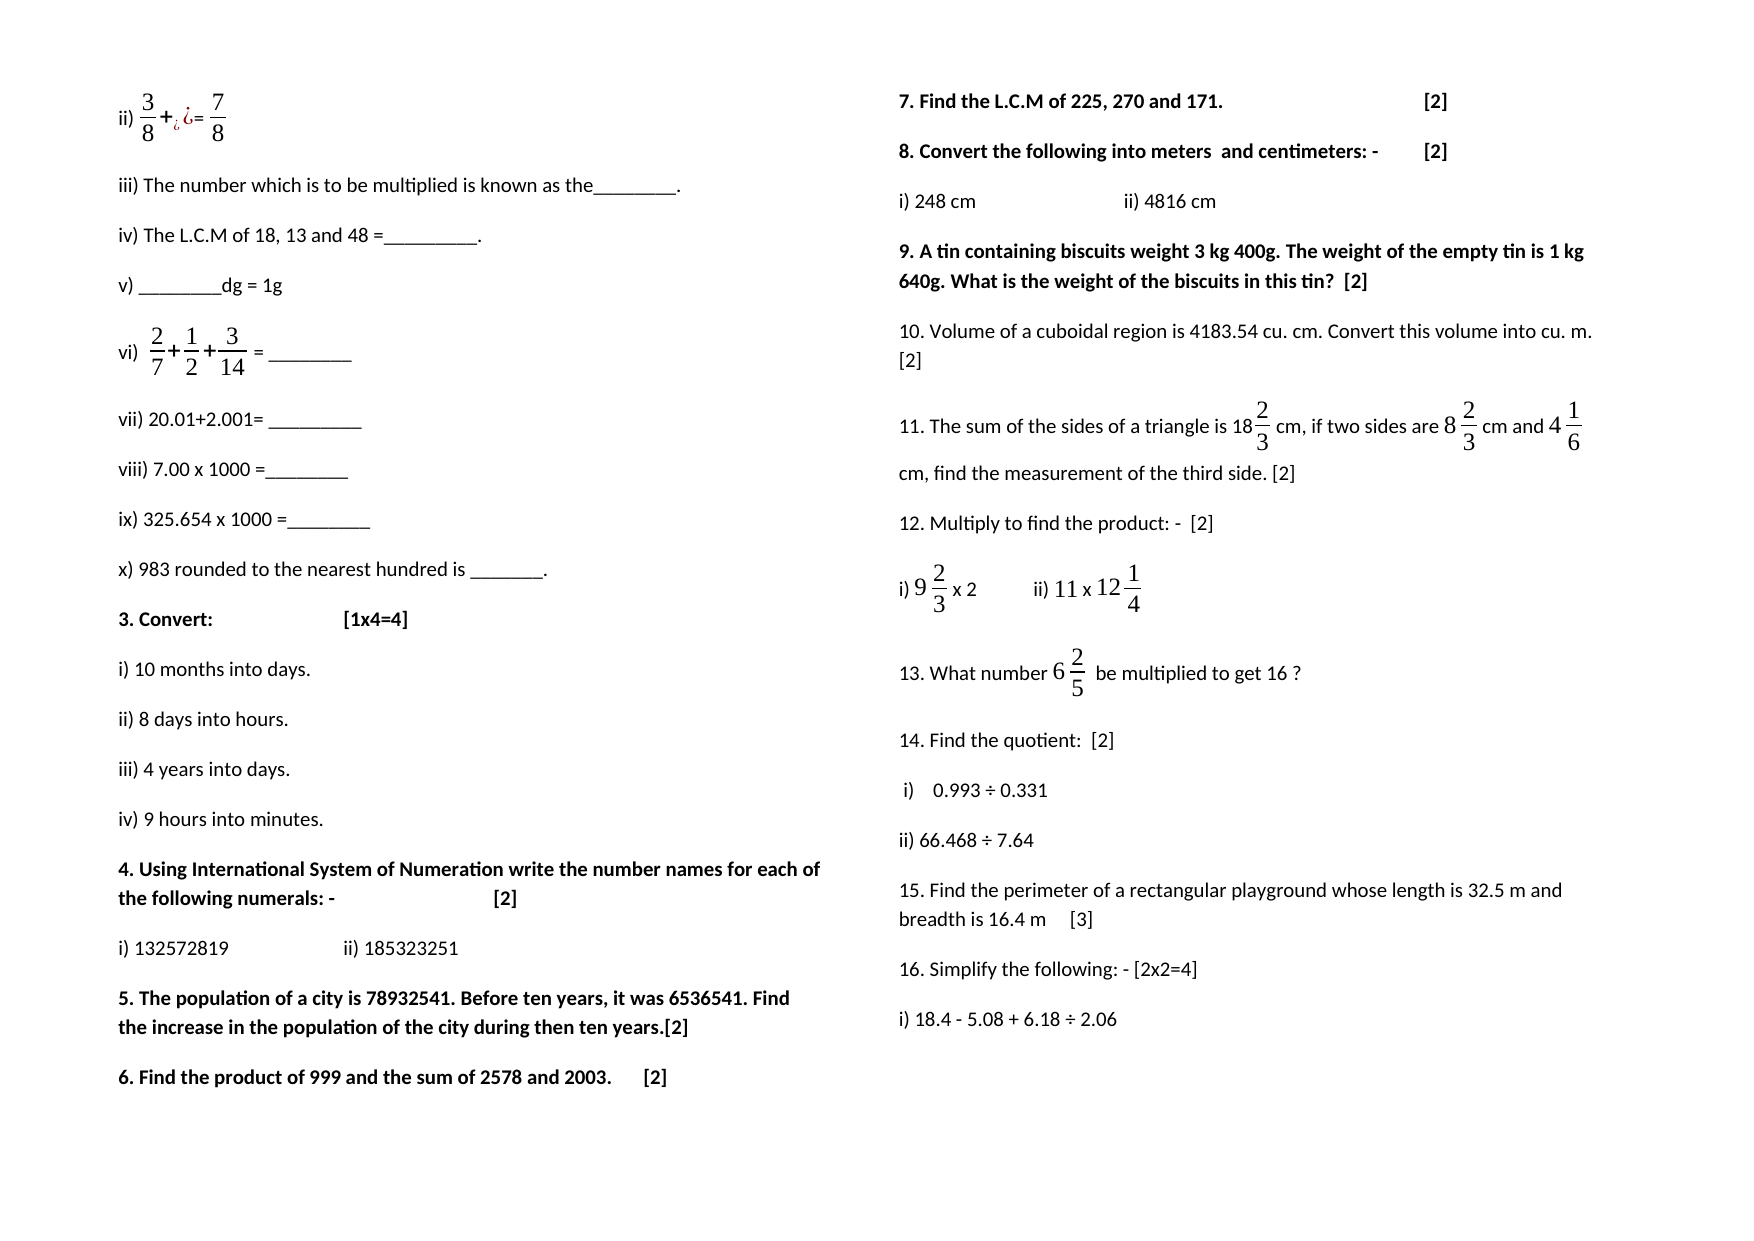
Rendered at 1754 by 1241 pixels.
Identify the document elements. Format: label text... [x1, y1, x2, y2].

text i) 132572819 ii) 185323251 [118, 935, 823, 960]
text 16. Simplify the following: - [2x2=4] [898, 956, 1604, 981]
text ix) 325.654 x 1000 =________ [118, 506, 823, 531]
text 10. Volume of a cuboidal region is 4183.54 cu. cm. Convert this volume into cu. m. [2] [898, 318, 1604, 372]
text 7. Find the L.C.M of 225, 270 and 171. [2] [898, 89, 1604, 114]
text i) x 2 ii) x [898, 560, 1604, 619]
text ii) 66.468 ÷ 7.64 [898, 827, 1604, 852]
text iii) The number which is to be multiplied is known as the________. [118, 172, 823, 198]
text i) 248 cm ii) 4816 cm [898, 189, 1604, 214]
text ii) 8 days into hours. [118, 706, 823, 731]
text i) 0.993 ÷ 0.331 [898, 777, 1604, 802]
text iii) 4 years into days. [118, 756, 823, 781]
text ii) = [118, 89, 823, 148]
text vi) = ________ [118, 322, 823, 381]
text 3. Convert: [1x4=4] [118, 606, 823, 631]
text x) 983 rounded to the nearest hundred is _______. [118, 556, 823, 581]
text 15. Find the perimeter of a rectangular playground whose length is 32.5 m and breadth is 16.4 m [3] [898, 877, 1604, 931]
text 6. Find the product of 999 and the sum of 2578 and 2003. [2] [118, 1064, 823, 1089]
text 12. Multiply to find the product: - [2] [898, 510, 1604, 535]
text 8. Convert the following into meters and centimeters: - [2] [898, 139, 1604, 164]
text 5. The population of a city is 78932541. Before ten years, it was 6536541. Find the increase in the population of the city during then ten years.[2] [118, 985, 823, 1039]
text 11. The sum of the sides of a triangle is 18 cm, if two sides are cm and cm, find the measurement of the third side. [2] [898, 397, 1604, 485]
text i) 18.4 - 5.08 + 6.18 ÷ 2.06 [898, 1006, 1604, 1031]
text i) 10 months into days. [118, 656, 823, 681]
text viii) 7.00 x 1000 =________ [118, 456, 823, 481]
text v) ________dg = 1g [118, 272, 823, 298]
text 14. Find the quotient: [2] [898, 727, 1604, 752]
text vii) 20.01+2.001= _________ [118, 406, 823, 431]
text iv) The L.C.M of 18, 13 and 48 =_________. [118, 222, 823, 248]
text 4. Using International System of Numeration write the number names for each of the following numerals: - [2] [118, 856, 823, 910]
text iv) 9 hours into minutes. [118, 806, 823, 831]
text 13. What number be multiplied to get 16 ? [898, 643, 1604, 702]
text 9. A tin containing biscuits weight 3 kg 400g. The weight of the empty tin is 1 kg 640g. What is the weight of the biscuits in this tin? [2] [898, 239, 1604, 293]
